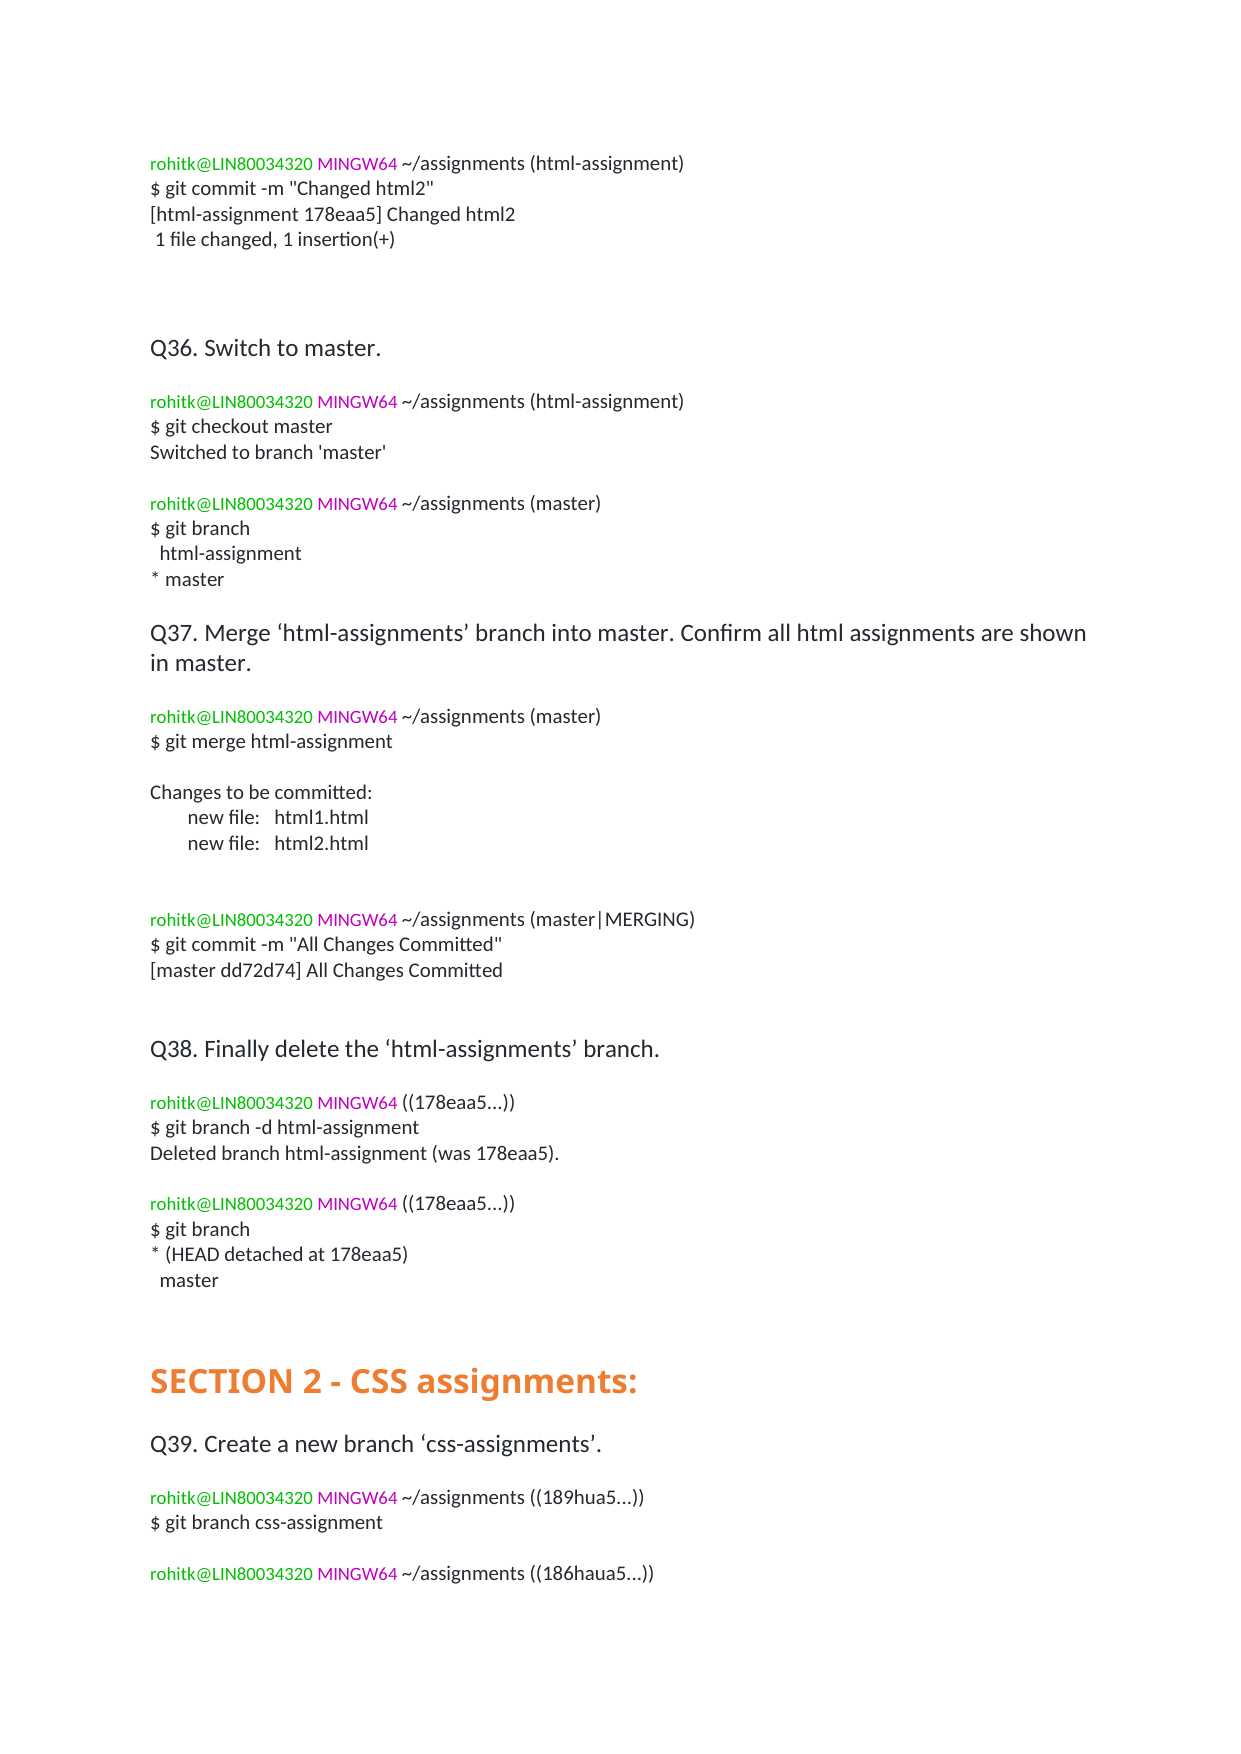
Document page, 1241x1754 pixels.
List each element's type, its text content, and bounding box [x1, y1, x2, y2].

text $ git branch css-assignment [150, 1509, 1090, 1535]
text * (HEAD detached at 178eaa5) [150, 1241, 1090, 1267]
text 1 file changed, 1 insertion(+) [150, 226, 1090, 252]
text SECTION 2 - CSS assignments: [150, 1358, 1090, 1403]
text [html-assignment 178eaa5] Changed html2 [150, 201, 1090, 226]
text Q38. Finally delete the ‘html-assignments’ branch. [150, 1033, 1090, 1064]
text rohitk@LIN80034320 MINGW64 ~/assignments ((189hua5...)) [150, 1484, 1090, 1509]
text rohitk@LIN80034320 MINGW64 ~/assignments (html-assignment) [150, 388, 1090, 413]
text Deleted branch html-assignment (was 178eaa5). [150, 1140, 1090, 1165]
text * master [150, 566, 1090, 591]
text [150, 150, 1090, 175]
text rohitk@LIN80034320 MINGW64 ((178eaa5...)) [150, 1191, 1090, 1216]
text rohitk@LIN80034320 MINGW64 ~/assignments (master) [150, 490, 1090, 515]
text new file: html1.html [150, 804, 1090, 830]
text rohitk@LIN80034320 MINGW64 ~/assignments ((186haua5...)) [150, 1560, 1090, 1586]
text rohitk@LIN80034320 MINGW64 ~/assignments (master) [150, 703, 1090, 728]
text $ git merge html-assignment [150, 728, 1090, 754]
text rohitk@LIN80034320 MINGW64 ~/assignments (master|MERGING) [150, 906, 1090, 932]
text [master dd72d74] All Changes Committed [150, 957, 1090, 982]
text $ git checkout master [150, 413, 1090, 439]
text Q37. Merge ‘html-assignments’ branch into master. Confirm all html assignments are shown in master. [150, 617, 1090, 678]
text Changes to be committed: [150, 779, 1090, 804]
text new file: html2.html [150, 830, 1090, 855]
text master [150, 1267, 1090, 1292]
text $ git commit -m "Changed html2" [150, 175, 1090, 201]
text html-assignment [150, 541, 1090, 566]
text Q39. Create a new branch ‘css-assignments’. [150, 1428, 1090, 1459]
text $ git branch [150, 515, 1090, 541]
text Switched to branch 'master' [150, 439, 1090, 464]
text rohitk@LIN80034320 MINGW64 ((178eaa5...)) [150, 1089, 1090, 1114]
text $ git commit -m "All Changes Committed" [150, 932, 1090, 957]
text $ git branch [150, 1216, 1090, 1241]
text $ git branch -d html-assignment [150, 1114, 1090, 1140]
text Q36. Switch to master. [150, 333, 1090, 363]
